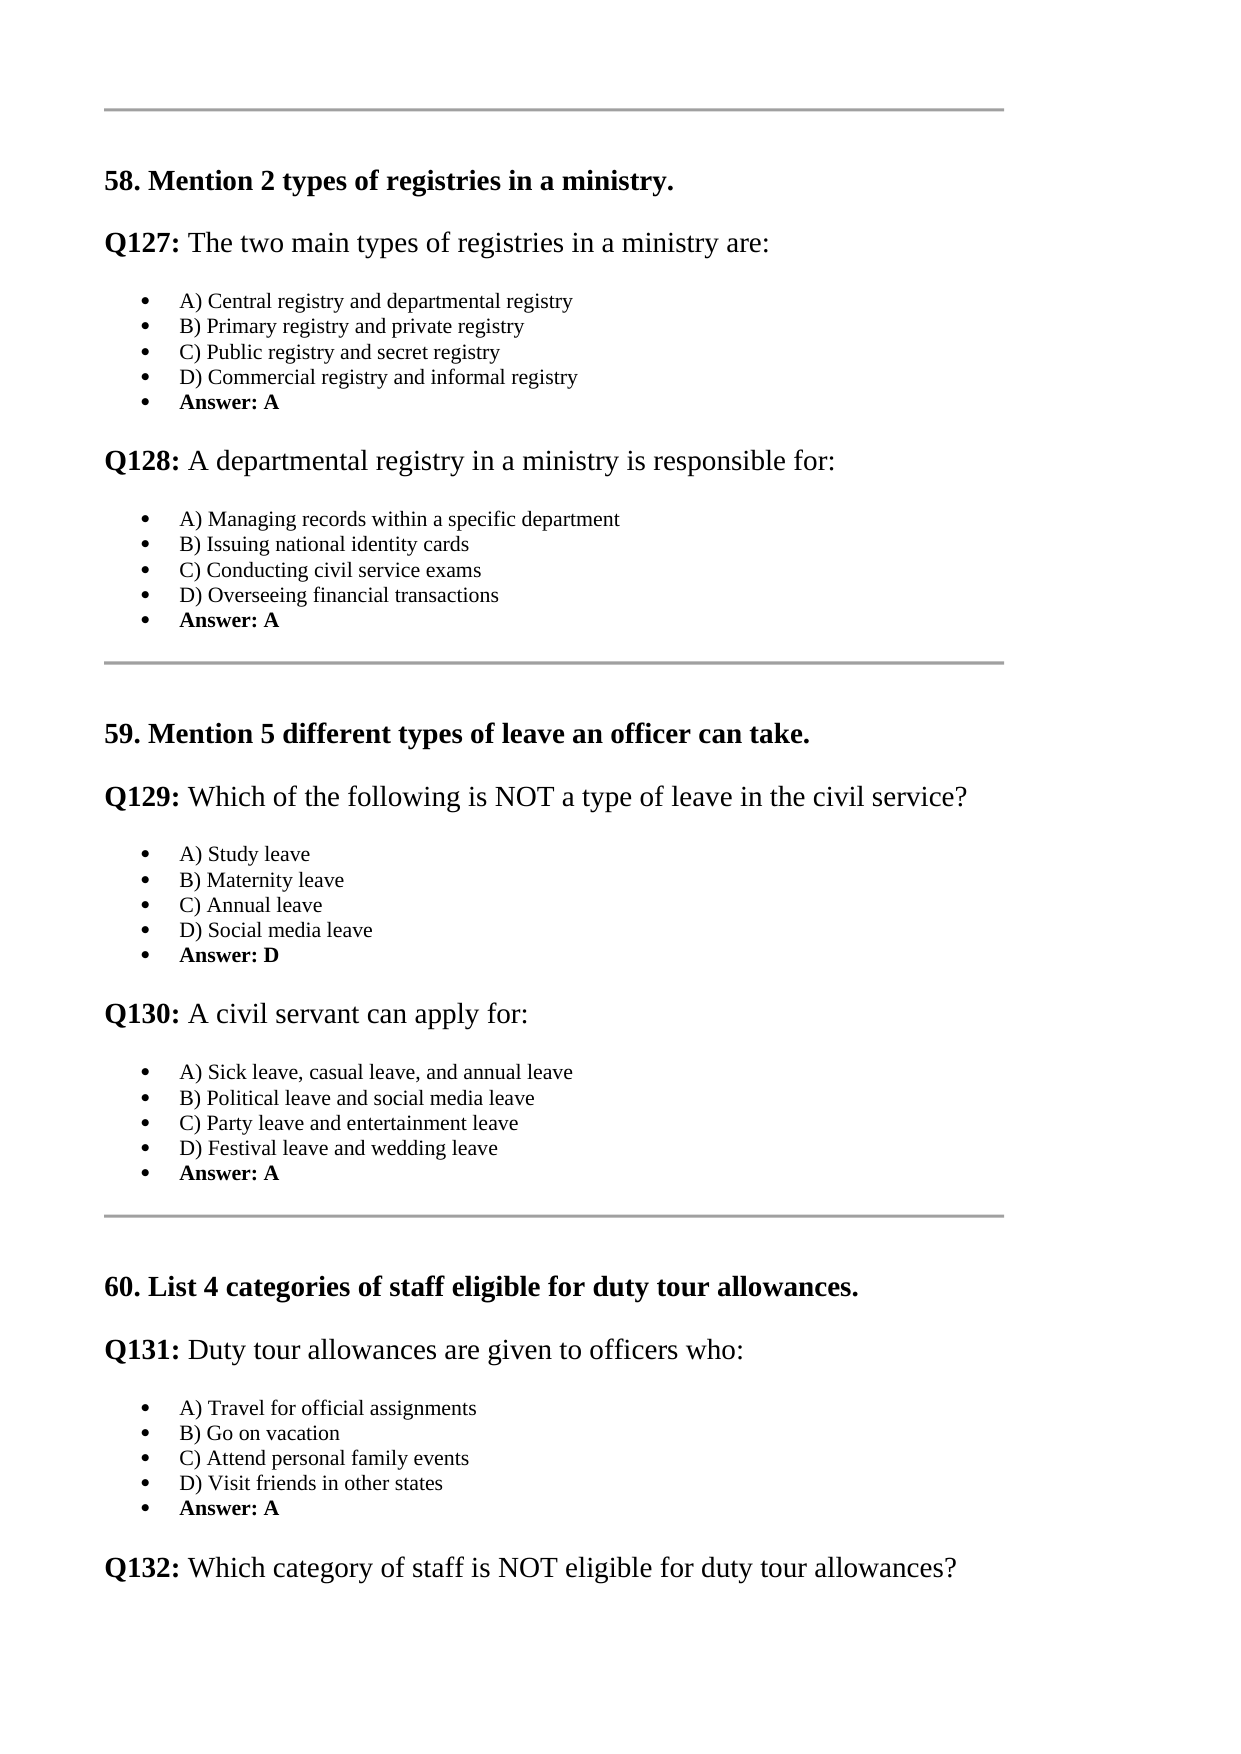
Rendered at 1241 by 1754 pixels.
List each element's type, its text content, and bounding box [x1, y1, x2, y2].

list B) Political leave and social media leave [142, 1084, 1146, 1110]
text Q131: Duty tour allowances are given to officers who: [104, 1332, 1146, 1365]
text Q132: Which category of staff is NOT eligible for duty tour allowances? [104, 1550, 1146, 1583]
text Q127: The two main types of registries in a ministry are: [104, 226, 1146, 259]
list Answer: A [142, 389, 1146, 414]
list Answer: A [142, 1160, 1146, 1185]
list B) Maternity leave [142, 867, 1146, 892]
list C) Party leave and entertainment leave [142, 1110, 1146, 1135]
list C) Public registry and secret registry [142, 339, 1146, 364]
list D) Visit friends in other states [142, 1470, 1146, 1495]
list A) Travel for official assignments [142, 1394, 1146, 1420]
list Answer: D [142, 942, 1146, 967]
subtitle 58. Mention 2 types of registries in a ministry. [104, 163, 1146, 196]
list D) Social media leave [142, 917, 1146, 942]
list A) Central registry and departmental registry [142, 288, 1146, 313]
text Q129: Which of the following is NOT a type of leave in the civil service? [104, 779, 1146, 812]
list A) Sick leave, casual leave, and annual leave [142, 1059, 1146, 1084]
list C) Attend personal family events [142, 1445, 1146, 1470]
list Answer: A [142, 607, 1146, 632]
list B) Issuing national identity cards [142, 531, 1146, 557]
text Q128: A departmental registry in a ministry is responsible for: [104, 443, 1146, 477]
list C) Annual leave [142, 892, 1146, 917]
list B) Primary registry and private registry [142, 313, 1146, 339]
list D) Overseeing financial transactions [142, 582, 1146, 607]
list A) Study leave [142, 841, 1146, 867]
list C) Conducting civil service exams [142, 557, 1146, 582]
subtitle 59. Mention 5 different types of leave an officer can take. [104, 716, 1146, 749]
list A) Managing records within a specific department [142, 506, 1146, 531]
list D) Festival leave and wedding leave [142, 1135, 1146, 1160]
list Answer: A [142, 1495, 1146, 1521]
subtitle 60. List 4 categories of staff eligible for duty tour allowances. [104, 1269, 1146, 1303]
text Q130: A civil servant can apply for: [104, 997, 1146, 1030]
list D) Commercial registry and informal registry [142, 364, 1146, 389]
list B) Go on vacation [142, 1420, 1146, 1445]
